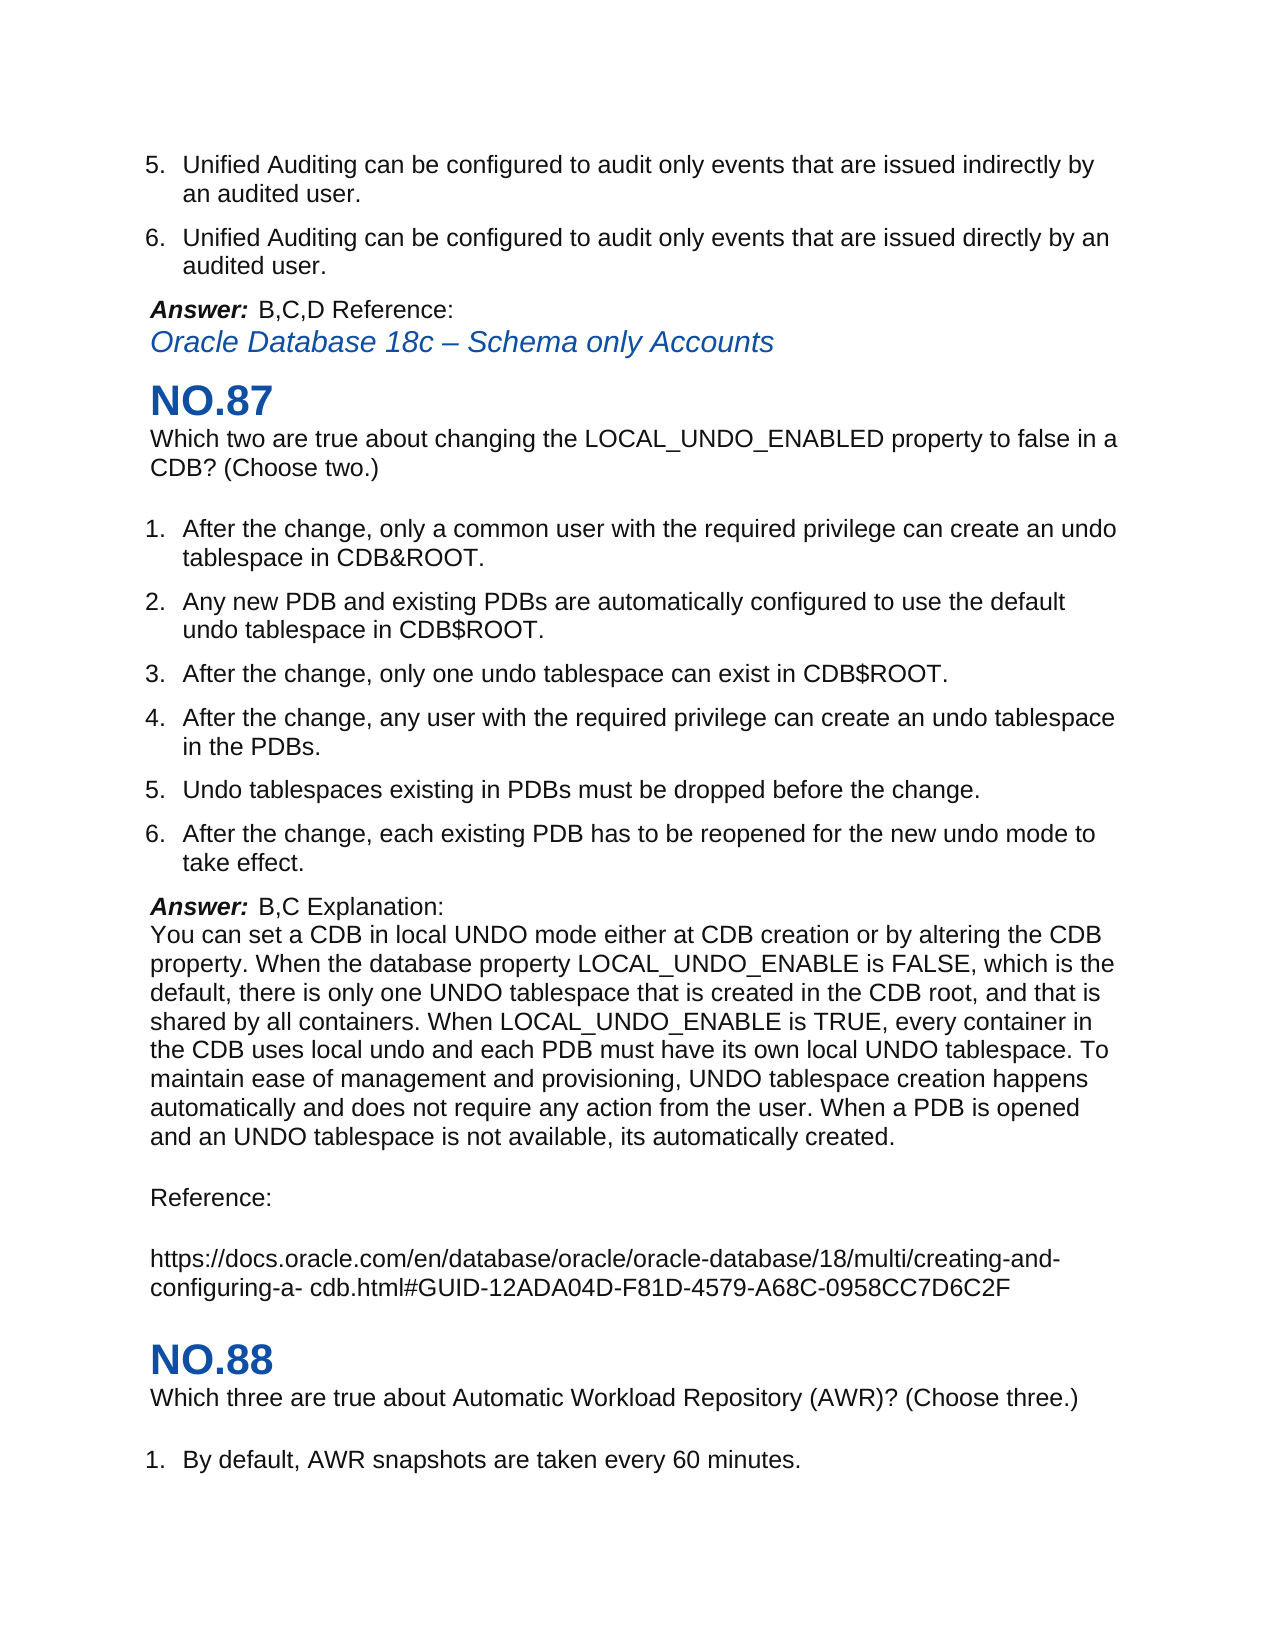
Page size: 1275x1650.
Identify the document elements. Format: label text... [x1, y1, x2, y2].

text Answer: B,C,D Reference: [150, 295, 1125, 324]
text NO.87 [150, 375, 1125, 424]
text Which two are true about changing the LOCAL_UNDO_ENABLED property to false in a CDB? (Choose two.) [150, 424, 1125, 482]
list Any new PDB and existing PDBs are automatically configured to use the default undo tablespace in CDB$ROOT. [145, 587, 1125, 644]
text Reference: [150, 1183, 1125, 1212]
list After the change, only one undo tablespace can exist in CDB$ROOT. [145, 659, 1125, 688]
list After the change, any user with the required privilege can create an undo tablespace in the PDBs. [145, 703, 1125, 761]
list Unified Auditing can be configured to audit only events that are issued directly by an audited user. [145, 222, 1125, 280]
list By default, AWR snapshots are taken every 60 minutes. [145, 1444, 1125, 1473]
list Unified Auditing can be configured to audit only events that are issued indirectly by an audited user. [145, 150, 1125, 207]
text NO.88 [150, 1334, 1125, 1383]
text Answer: B,C Explanation: [150, 892, 1125, 921]
list Undo tablespaces existing in PDBs must be dropped before the change. [145, 776, 1125, 804]
text Oracle Database 18c – Schema only Accounts [150, 324, 1125, 358]
text You can set a CDB in local UNDO mode either at CDB creation or by altering the CDB property. When the database property LOCAL_UNDO_ENABLE is FALSE, which is the default, there is only one UNDO tablespace that is created in the CDB root, and that is shared by all containers. When LOCAL_UNDO_ENABLE is TRUE, every container in the CDB uses local undo and each PDB must have its own local UNDO tablespace. To maintain ease of management and provisioning, UNDO tablespace creation happens automatically and does not require any action from the user. When a PDB is opened and an UNDO tablespace is not available, its automatically created. [150, 921, 1125, 1151]
list After the change, each existing PDB has to be reopened for the new undo mode to take effect. [145, 819, 1125, 877]
list After the change, only a common user with the required privilege can create an undo tablespace in CDB&ROOT. [145, 514, 1125, 572]
text https://docs.oracle.com/en/database/oracle/oracle-database/18/multi/creating-and-configuring-a- cdb.html#GUID-12ADA04D-F81D-4579-A68C-0958CC7D6C2F [150, 1244, 1125, 1302]
text Which three are true about Automatic Workload Repository (AWR)? (Choose three.) [150, 1383, 1125, 1412]
